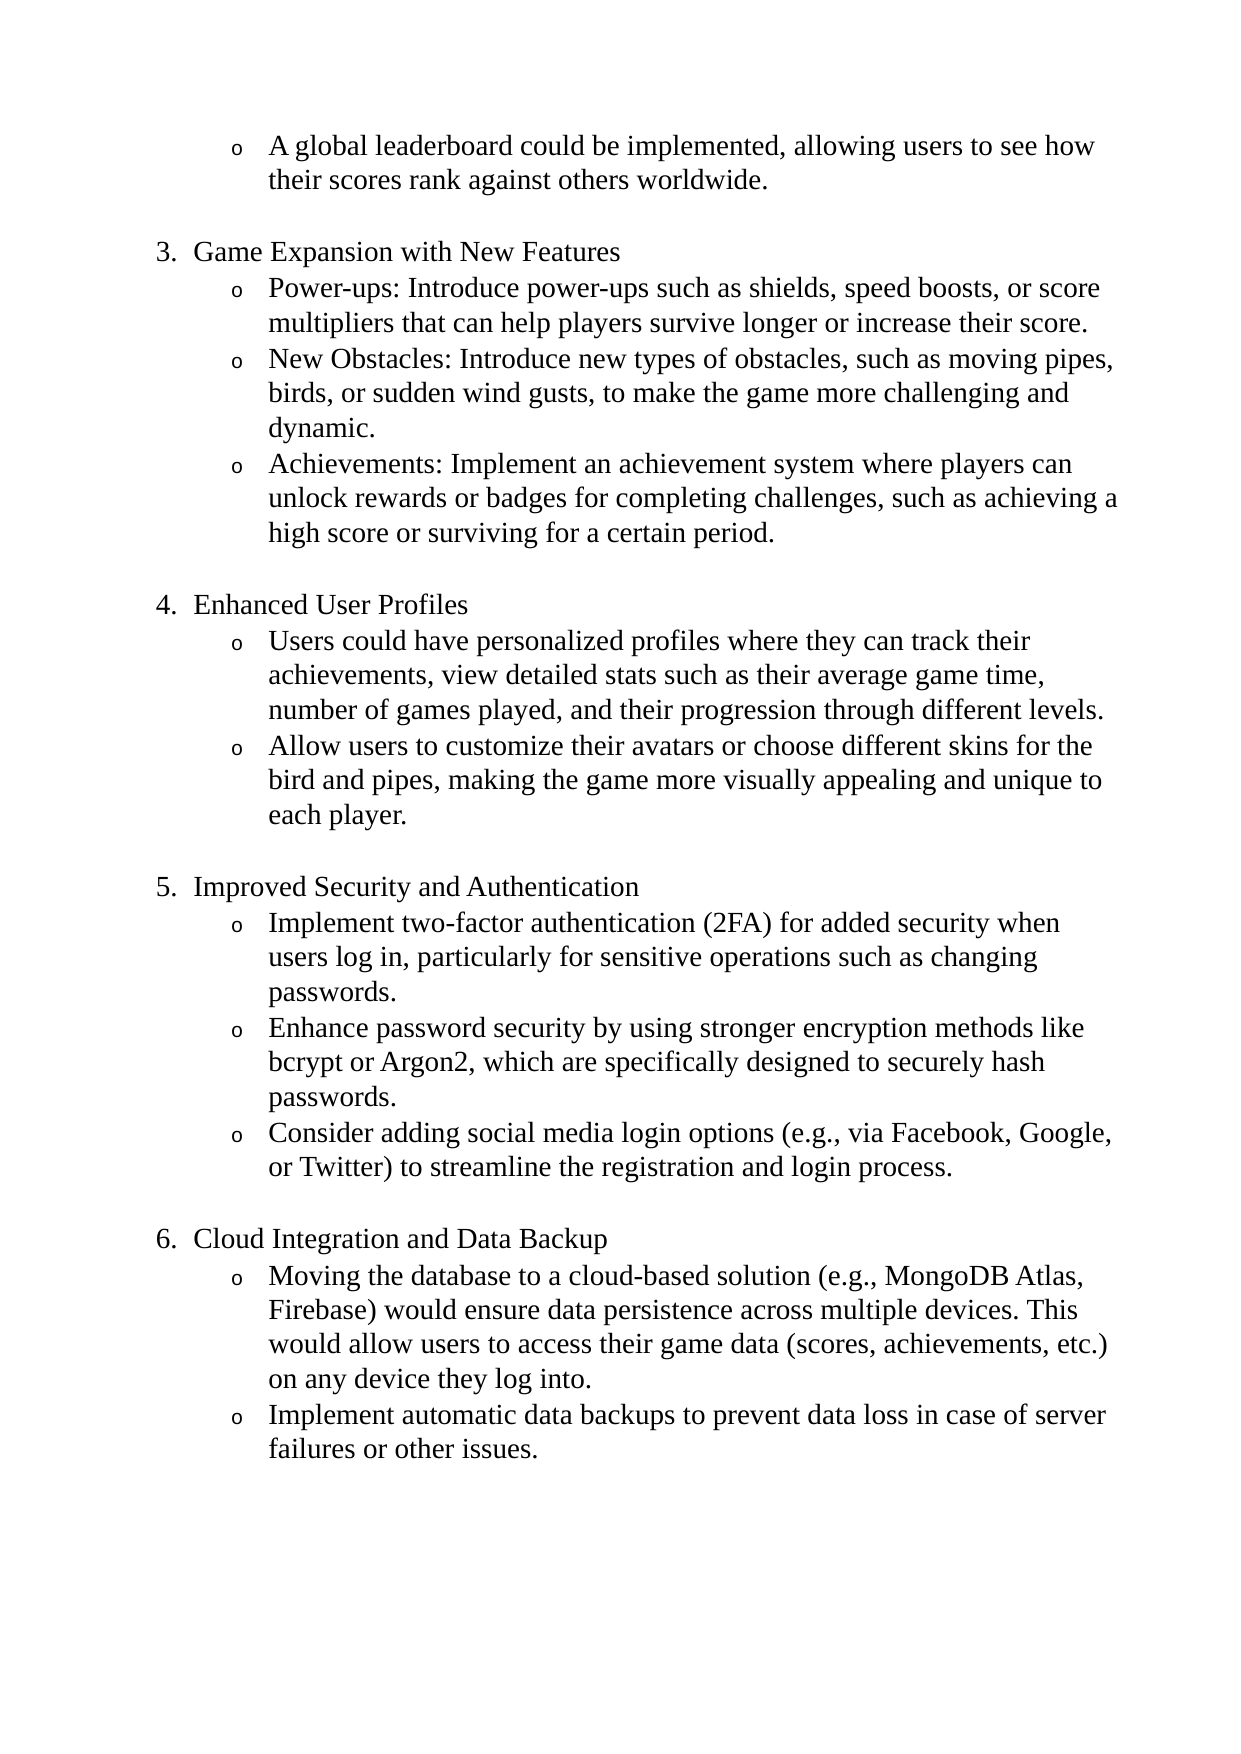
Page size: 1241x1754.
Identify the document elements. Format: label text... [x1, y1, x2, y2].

list Enhanced User Profiles [156, 587, 1122, 621]
list Cloud Integration and Data Backup [156, 1222, 1122, 1255]
list Enhance password security by using stronger encryption methods like bcrypt or Argon2, which are specifically designed to securely hash passwords. [231, 1010, 1122, 1113]
list Consider adding social media login options (e.g., via Facebook, Google, or Twitter) to streamline the registration and login process. [231, 1115, 1122, 1183]
list Implement two-factor authentication (2FA) for added security when users log in, particularly for sensitive operations such as changing passwords. [231, 905, 1122, 1008]
list Achievements: Implement an achievement system where players can unlock rewards or badges for completing challenges, such as achieving a high score or surviving for a certain period. [231, 446, 1122, 548]
list Users could have personalized profiles where they can track their achievements, view detailed stats such as their average game time, number of games played, and their progression through different levels. [231, 623, 1122, 726]
list New Obstacles: Introduce new types of obstacles, such as moving pipes, birds, or sudden wind gusts, to make the game more challenging and dynamic. [231, 341, 1122, 443]
list Implement automatic data backups to prevent data loss in case of server failures or other issues. [231, 1397, 1122, 1465]
list Allow users to customize their avatars or choose different skins for the bird and pipes, making the game more visually appealing and unique to each player. [231, 728, 1122, 831]
list Power-ups: Introduce power-ups such as shields, speed boosts, or score multipliers that can help players survive longer or increase their score. [231, 270, 1122, 338]
list Improved Security and Authentication [156, 869, 1122, 903]
list Game Expansion with New Features [156, 234, 1122, 268]
list A global leaderboard could be implemented, allowing users to see how their scores rank against others worldwide. [231, 128, 1122, 196]
list Moving the database to a cloud-based solution (e.g., MongoDB Atlas, Firebase) would ensure data persistence across multiple devices. This would allow users to access their game data (scores, achievements, etc.) on any device they log into. [231, 1258, 1122, 1395]
